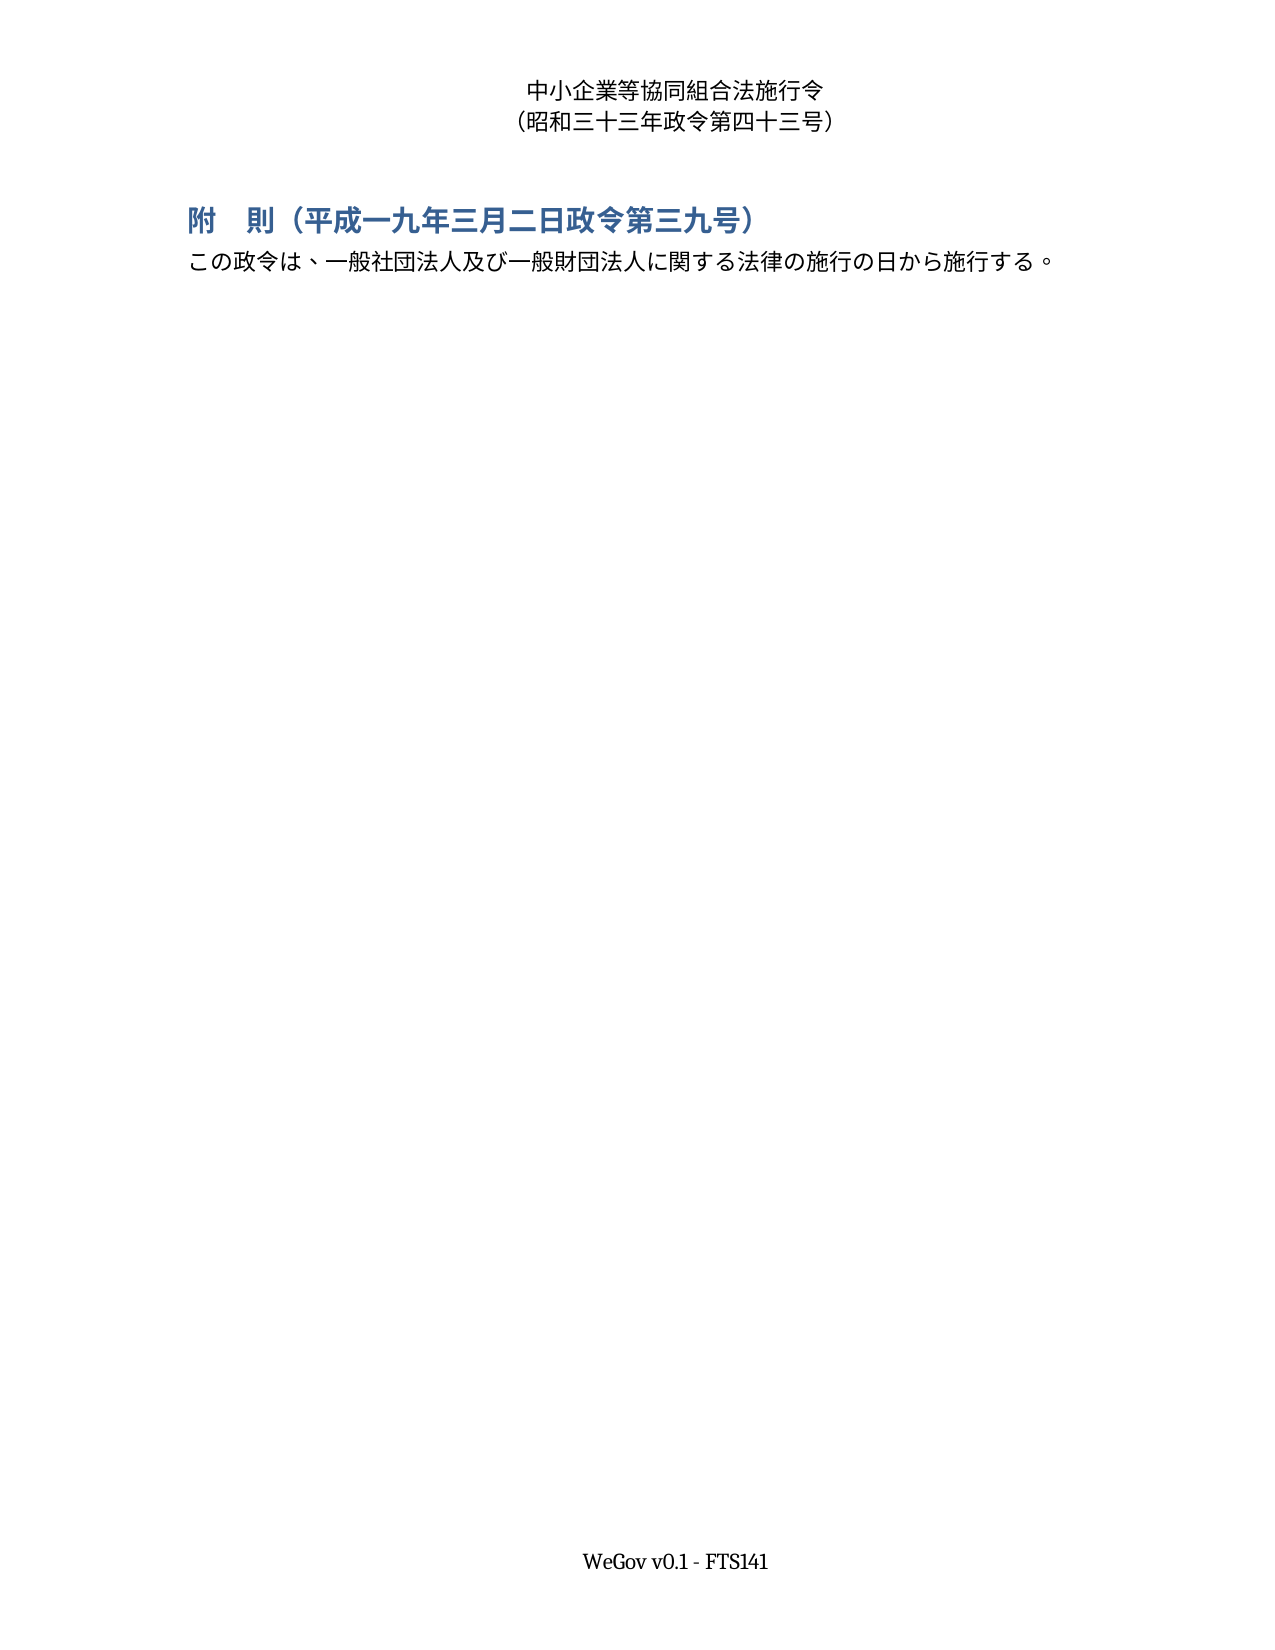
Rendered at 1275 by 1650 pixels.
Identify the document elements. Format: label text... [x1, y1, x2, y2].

subtitle 附 則（平成一九年三月二日政令第三九号） [187, 200, 1087, 240]
text この政令は、一般社団法人及び一般財団法人に関する法律の施行の日から施行する。 [187, 246, 1087, 277]
